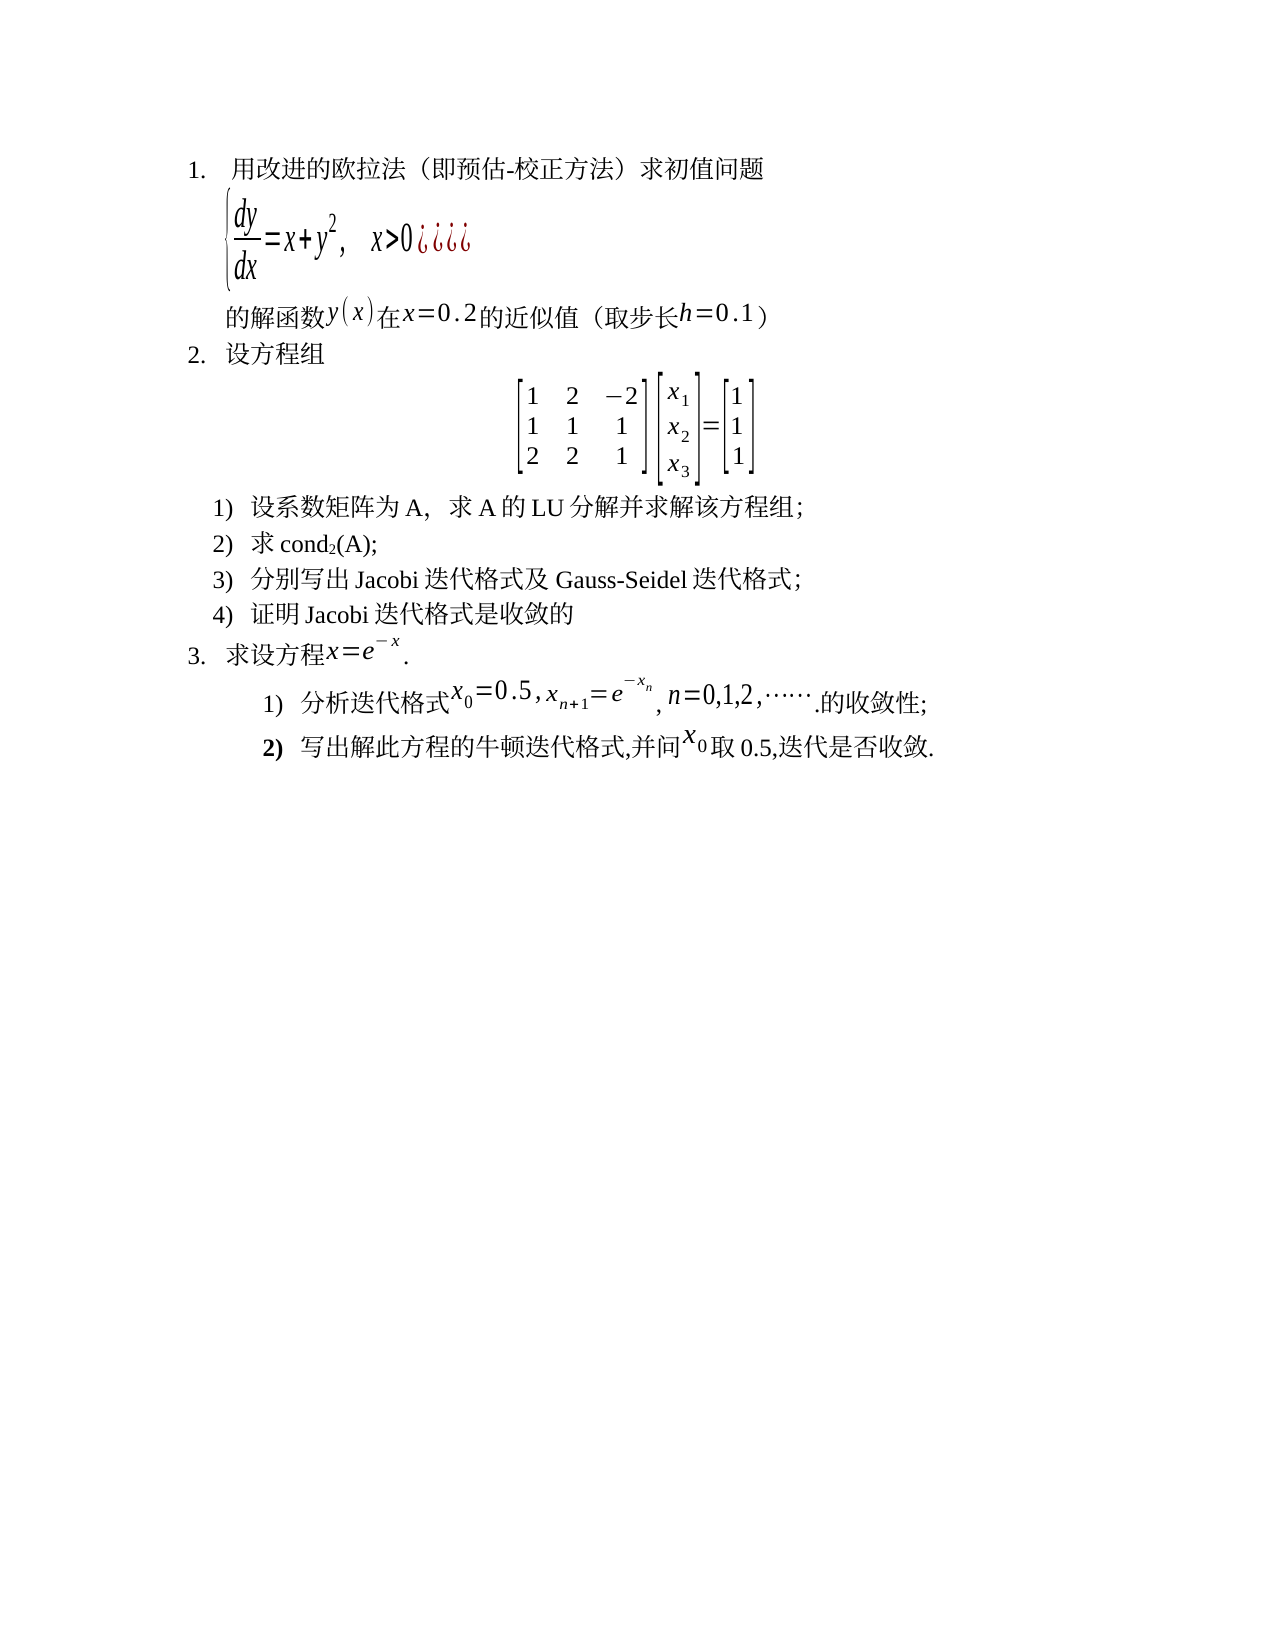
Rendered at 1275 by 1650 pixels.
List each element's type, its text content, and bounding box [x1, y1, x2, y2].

list 设系数矩阵为A，求A的LU分解并求解该方程组； [212, 487, 1125, 523]
list 求设方程. [187, 631, 1125, 672]
list 分析迭代格式, .的收敛性; [262, 672, 1125, 719]
list 证明Jacobi迭代格式是收敛的 [212, 595, 1125, 631]
list 写出解此方程的牛顿迭代格式,并问取0.5,迭代是否收敛. [262, 719, 1125, 764]
list 设方程组 [187, 335, 1125, 371]
list 用改进的欧拉法（即预估-校正方法）求初值问题 [187, 150, 1125, 186]
list 求cond2(A); [212, 523, 1125, 559]
list 的解函数在的近似值（取步长） [225, 294, 1125, 335]
list 分别写出Jacobi迭代格式及 Gauss-Seidel迭代格式； [212, 559, 1125, 595]
